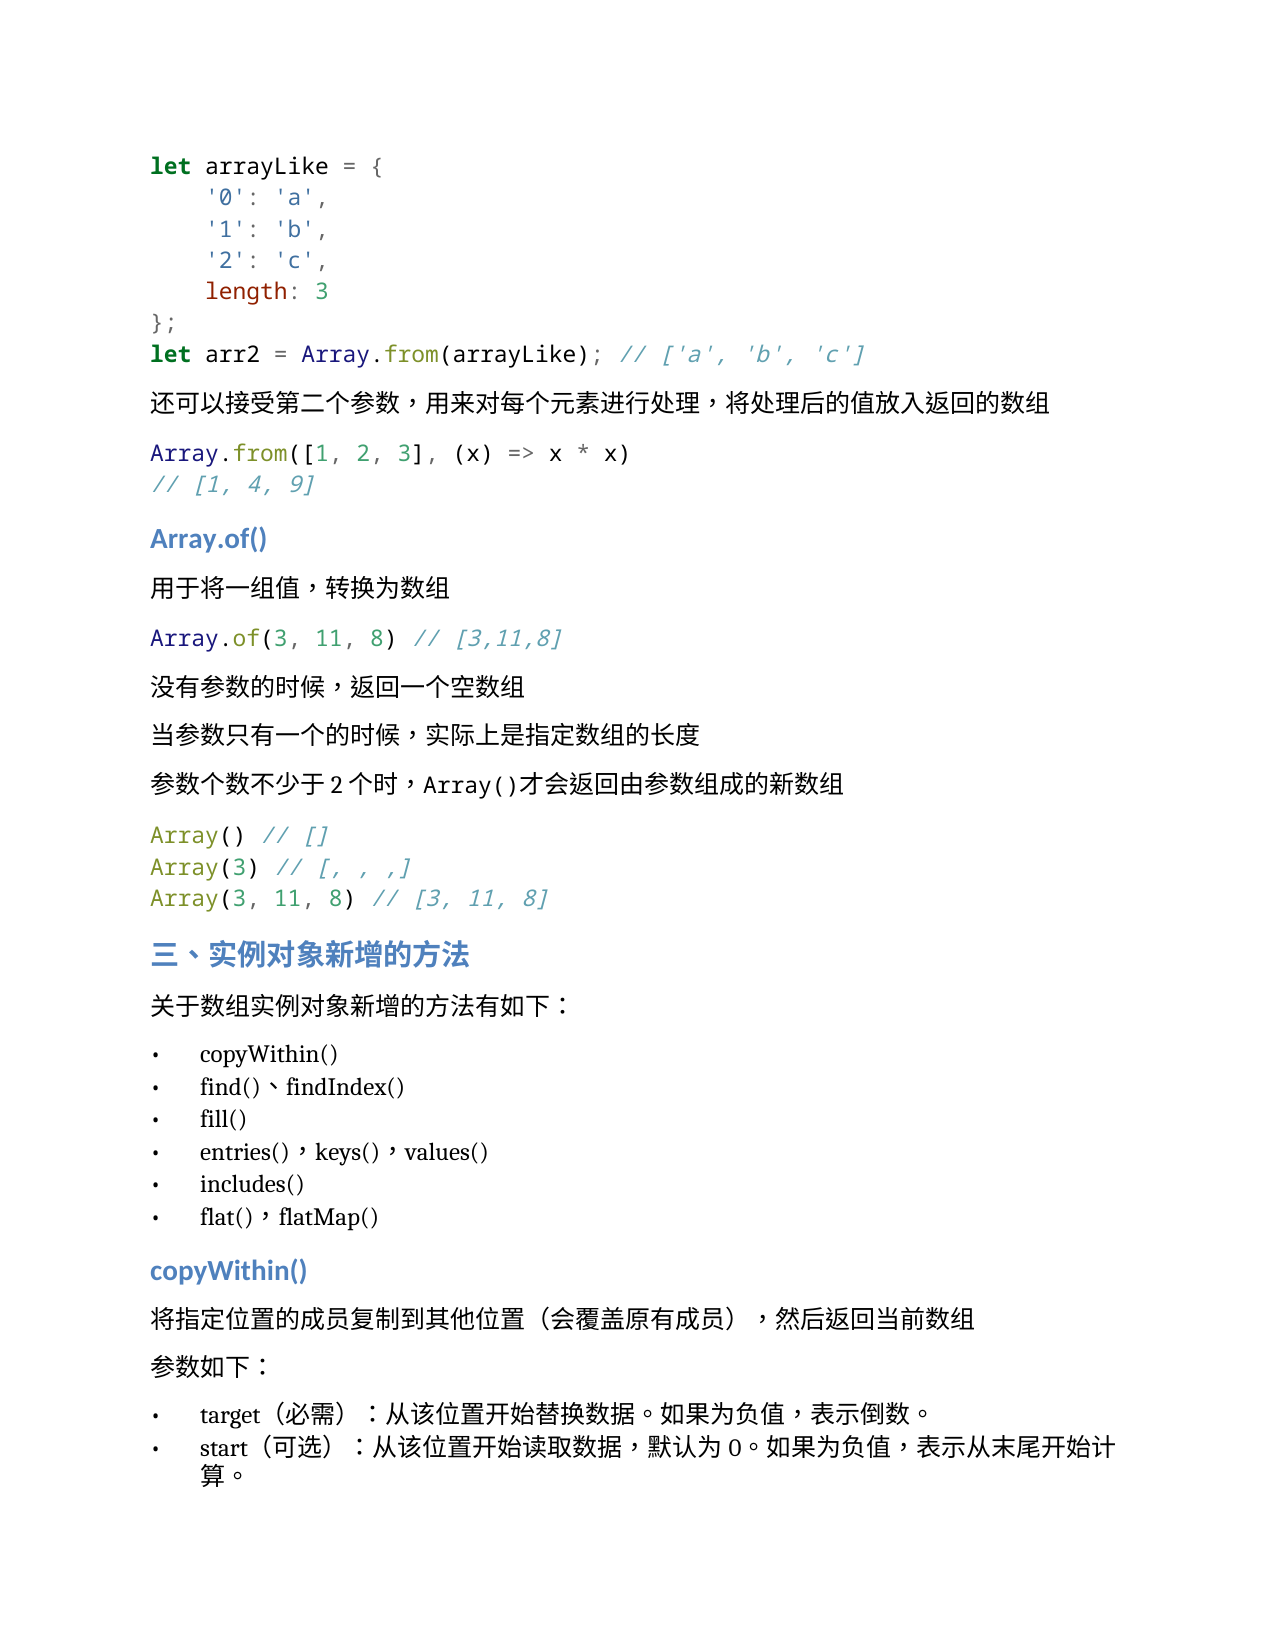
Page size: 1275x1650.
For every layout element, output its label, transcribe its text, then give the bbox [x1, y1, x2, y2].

list includes() [150, 1170, 1125, 1199]
subtitle Array.of() [150, 520, 1125, 556]
subtitle 三、实例对象新增的方法 [150, 934, 1125, 974]
text 还可以接受第二个参数，用来对每个元素进行处理，将处理后的值放入返回的数组 [150, 389, 1125, 418]
text 关于数组实例对象新增的方法有如下： [150, 992, 1125, 1021]
text 用于将一组值，转换为数组 [150, 575, 1125, 603]
text let arrayLike = { '0': 'a', '1': 'b', '2': 'c', length: 3 }; let arr2 = Array.from(arrayLike); // ['a', 'b', 'c'] [150, 150, 1125, 369]
text 当参数只有一个的时候，实际上是指定数组的长度 [150, 722, 1125, 751]
subtitle copyWithin() [150, 1252, 1125, 1288]
text Array.of(3, 11, 8) // [3,11,8] [150, 622, 1125, 653]
text Array.from([1, 2, 3], (x) => x * x) // [1, 4, 9] [150, 437, 1125, 499]
text Array() // [] Array(3) // [, , ,] Array(3, 11, 8) // [3, 11, 8] [150, 819, 1125, 913]
text 参数如下： [150, 1354, 1125, 1383]
list target（必需）：从该位置开始替换数据。如果为负值，表示倒数。 [150, 1401, 1125, 1430]
list entries()，keys()，values() [150, 1137, 1125, 1166]
list flat()，flatMap() [150, 1202, 1125, 1231]
text 将指定位置的成员复制到其他位置（会覆盖原有成员），然后返回当前数组 [150, 1306, 1125, 1335]
list start（可选）：从该位置开始读取数据，默认为 0。如果为负值，表示从末尾开始计算。 [150, 1434, 1125, 1491]
text 没有参数的时候，返回一个空数组 [150, 674, 1125, 703]
text 参数个数不少于 2 个时，Array()才会返回由参数组成的新数组 [150, 769, 1125, 801]
list find()、findIndex() [150, 1072, 1125, 1101]
list fill() [150, 1105, 1125, 1134]
list copyWithin() [150, 1040, 1125, 1069]
